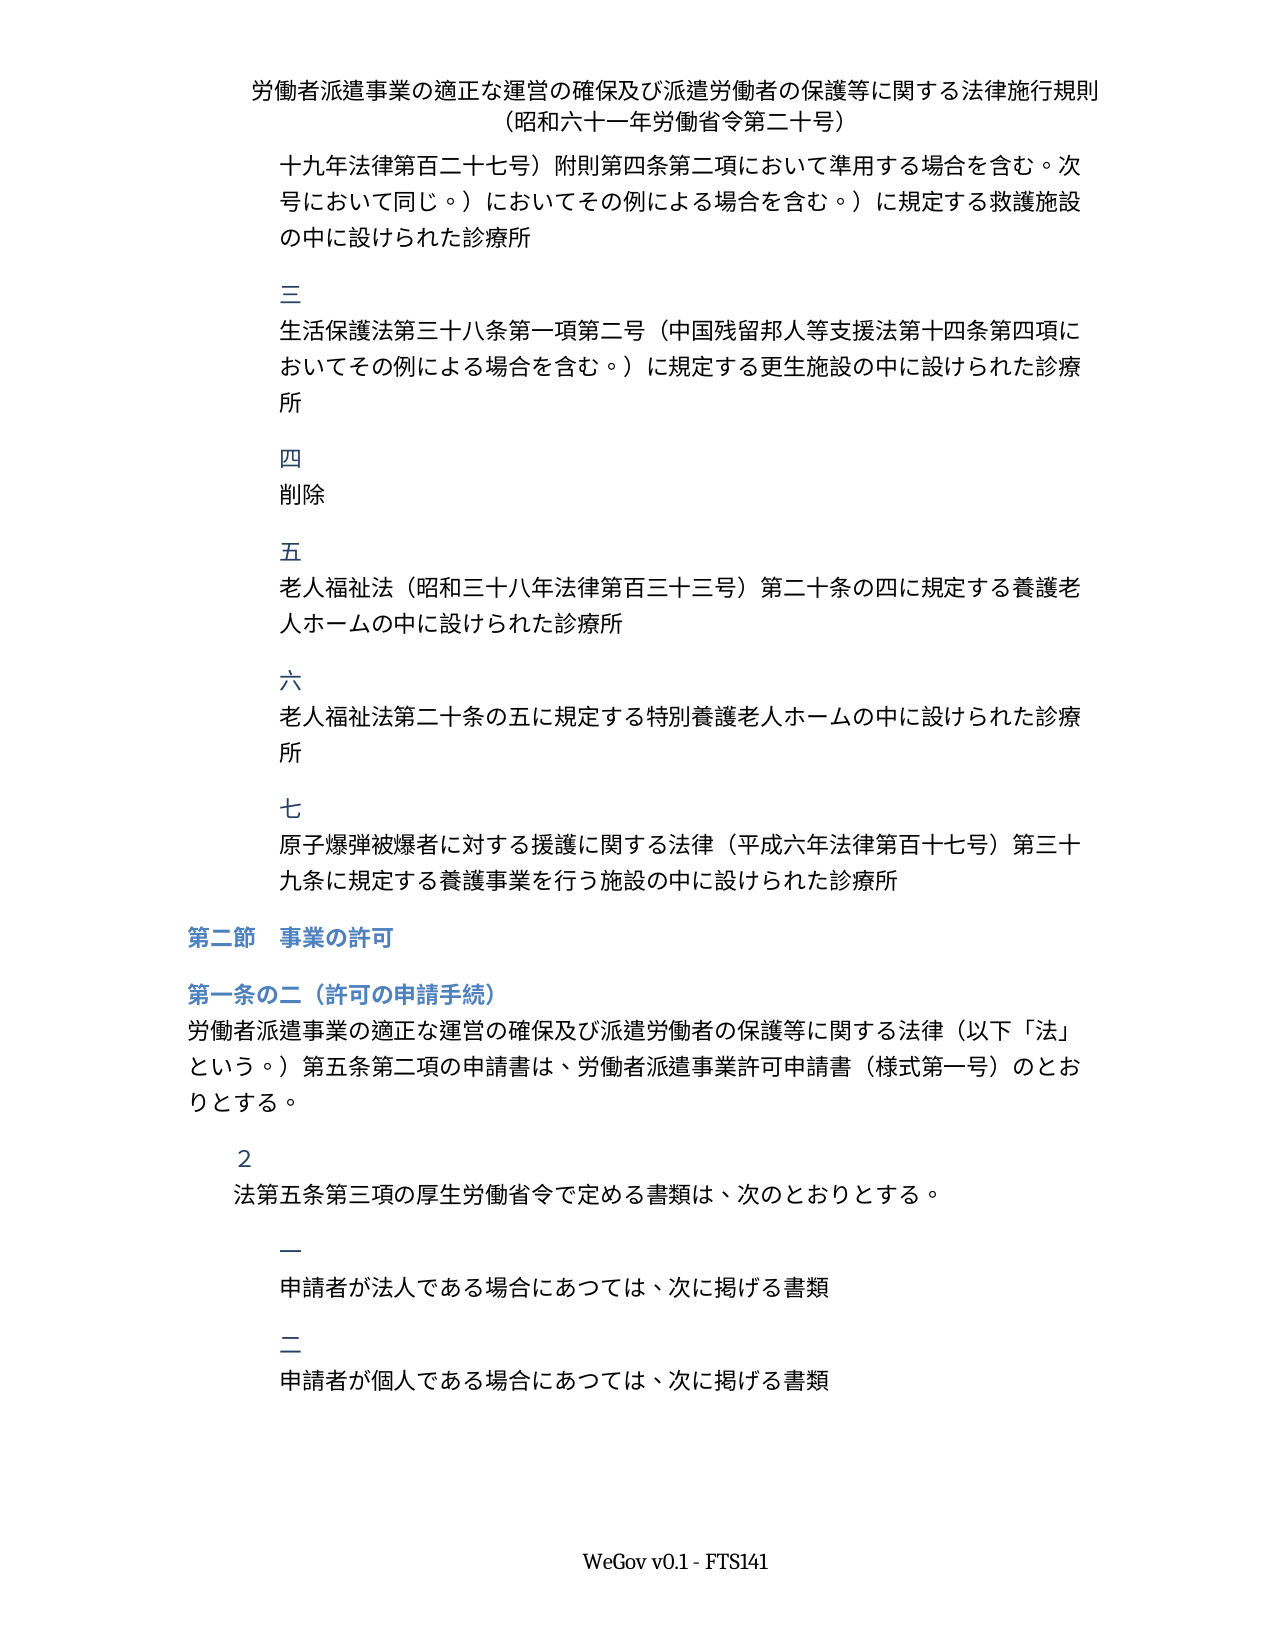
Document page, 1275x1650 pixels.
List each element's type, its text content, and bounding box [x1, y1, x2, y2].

text 削除 [279, 479, 1087, 510]
subtitle 第一条の二（許可の申請手続） [187, 979, 1087, 1010]
subtitle 一 [279, 1236, 1087, 1267]
subtitle 七 [279, 793, 1087, 824]
text 労働者派遣事業の適正な運営の確保及び派遣労働者の保護等に関する法律（以下「法」という。）第五条第二項の申請書は、労働者派遣事業許可申請書（様式第一号）のとおりとする。 [187, 1014, 1087, 1118]
subtitle 六 [279, 664, 1087, 696]
subtitle 二 [279, 1329, 1087, 1360]
text 申請者が法人である場合にあつては、次に掲げる書類 [279, 1272, 1087, 1303]
subtitle 四 [279, 443, 1087, 474]
text 法第五条第三項の厚生労働省令で定める書類は、次のとおりとする。 [233, 1179, 1087, 1210]
text 老人福祉法（昭和三十八年法律第百三十三号）第二十条の四に規定する養護老人ホームの中に設けられた診療所 [279, 572, 1087, 639]
text 生活保護法第三十八条第一項第二号（中国残留邦人等支援法第十四条第四項においてその例による場合を含む。）に規定する更生施設の中に設けられた診療所 [279, 314, 1087, 418]
text 申請者が個人である場合にあつては、次に掲げる書類 [279, 1364, 1087, 1396]
subtitle 第二節 事業の許可 [187, 922, 1087, 953]
subtitle 三 [279, 279, 1087, 310]
subtitle 五 [279, 536, 1087, 567]
text 原子爆弾被爆者に対する援護に関する法律（平成六年法律第百十七号）第三十九条に規定する養護事業を行う施設の中に設けられた診療所 [279, 829, 1087, 896]
text 老人福祉法第二十条の五に規定する特別養護老人ホームの中に設けられた診療所 [279, 701, 1087, 768]
subtitle ２ [233, 1143, 1087, 1174]
